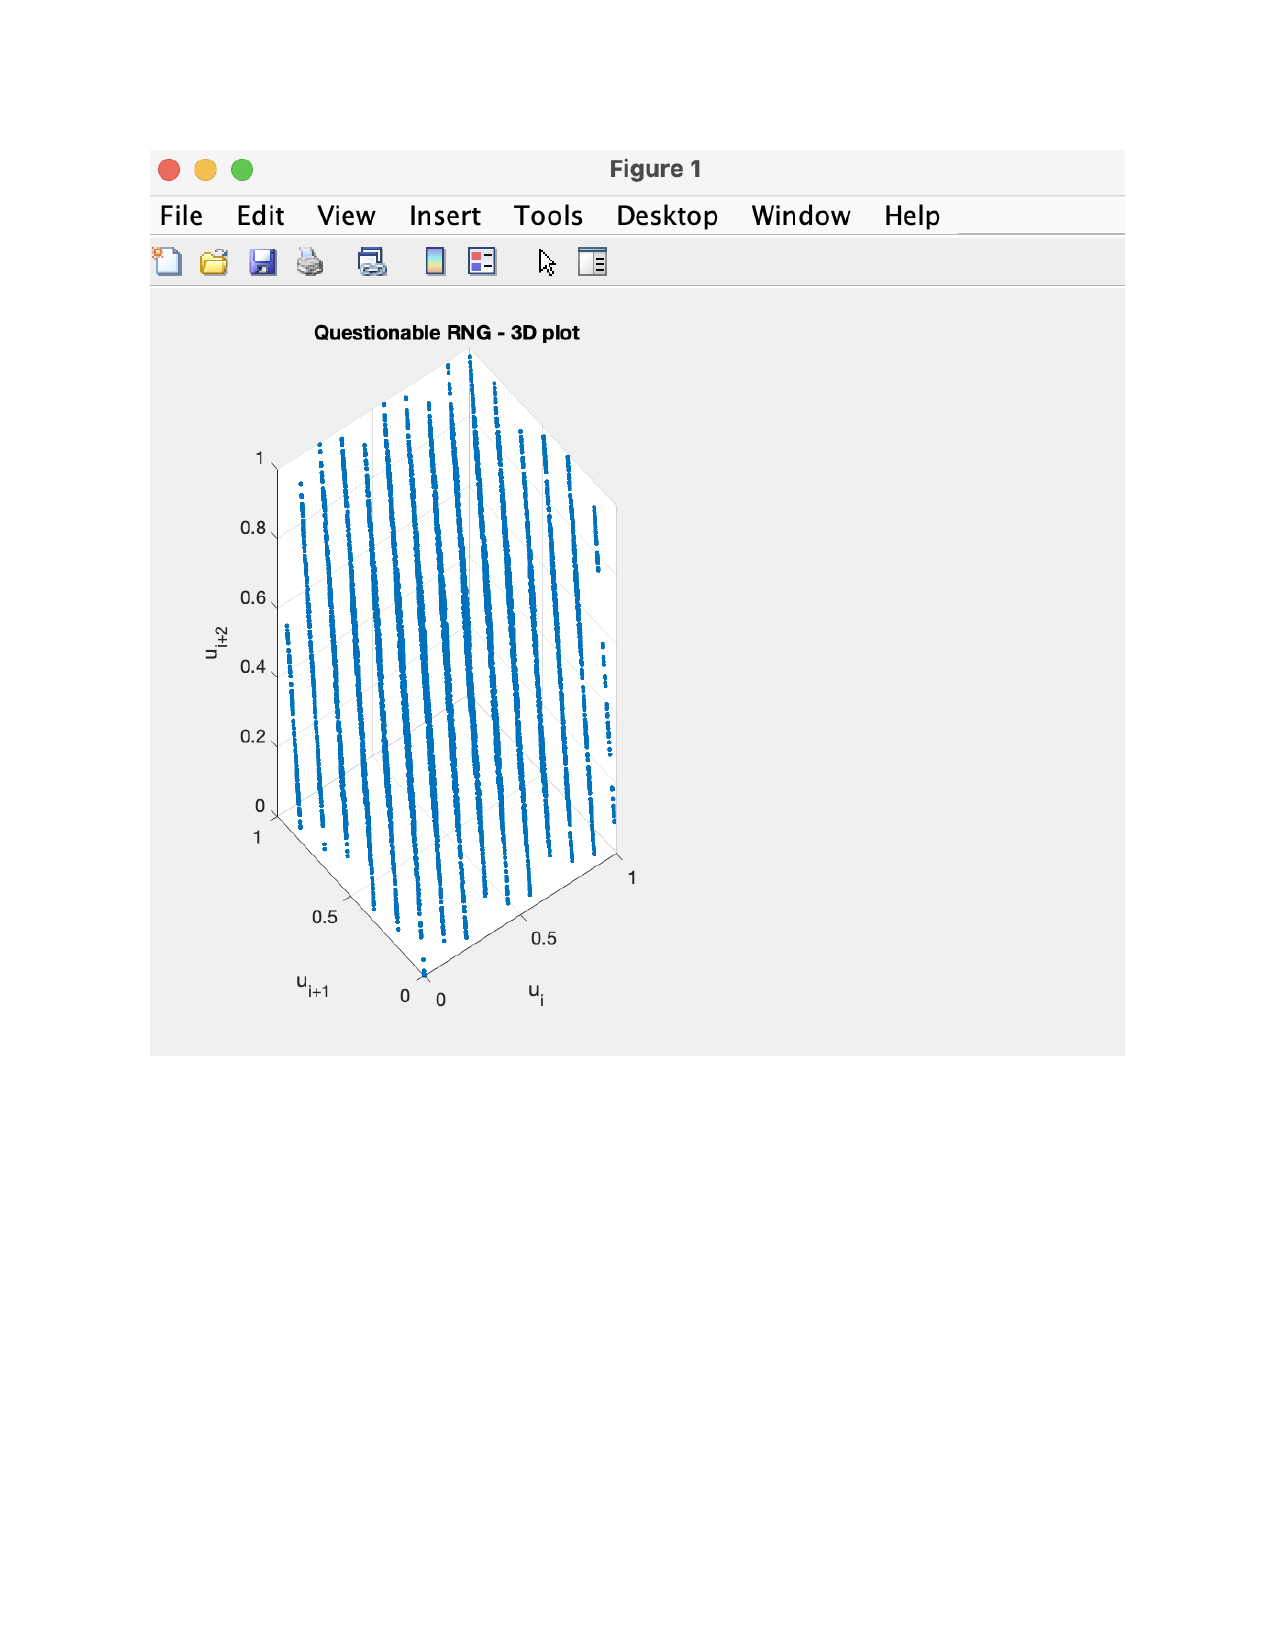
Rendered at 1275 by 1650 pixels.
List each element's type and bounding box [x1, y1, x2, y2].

picture [150, 150, 1125, 1056]
